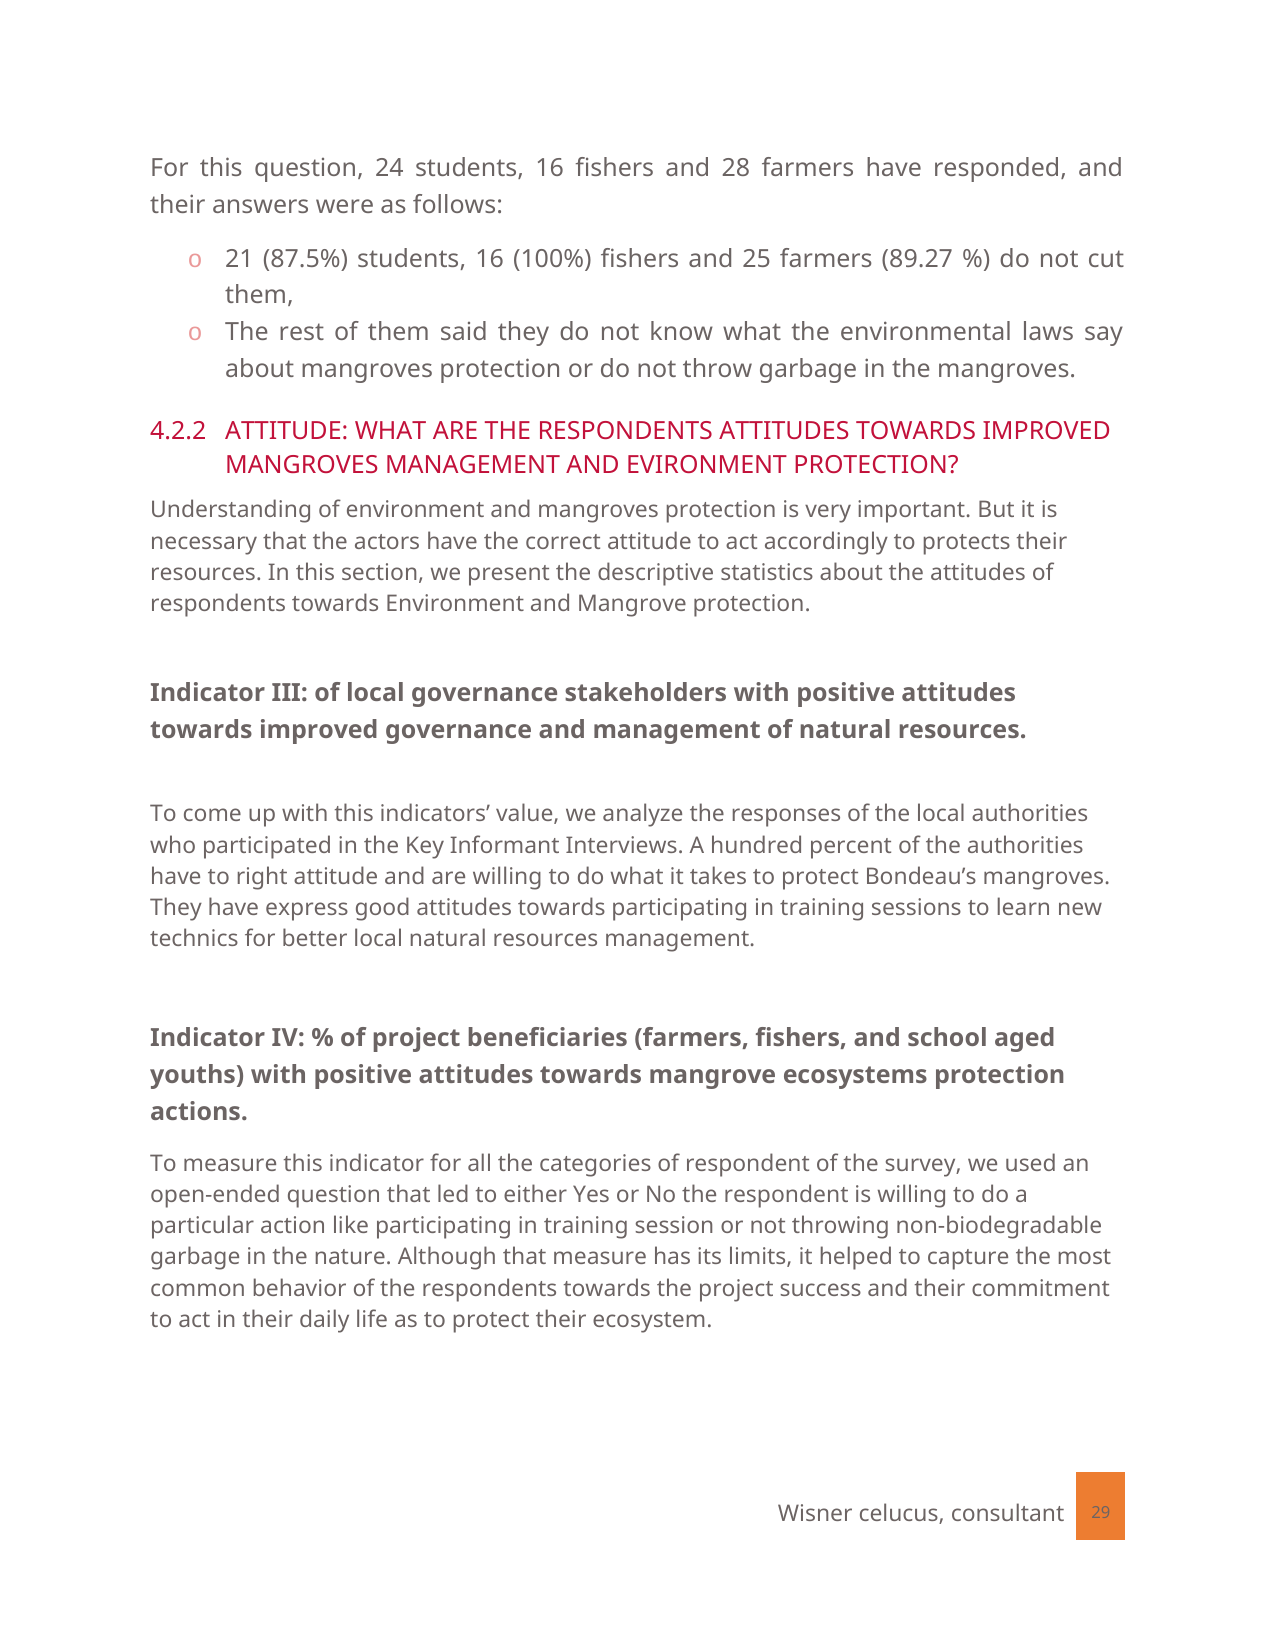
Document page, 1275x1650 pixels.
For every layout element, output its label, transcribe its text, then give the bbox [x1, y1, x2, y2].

list The rest of them said they do not know what the environmental laws say about mangroves protection or do not throw garbage in the mangroves. [187, 314, 1125, 385]
subtitle Attitude: what are the respondents attitudes towards improved mangroves management and evironment protection? [150, 413, 1125, 481]
list 21 (87.5%) students, 16 (100%) fishers and 25 farmers (89.27 %) do not cut them, [187, 240, 1125, 311]
text To measure this indicator for all the categories of respondent of the survey, we used an open-ended question that led to either Yes or No the respondent is willing to do a particular action like participating in training session or not throwing non-biodegradable garbage in the nature. Although that measure has its limits, it helped to capture the most common behavior of the respondents towards the project success and their commitment to act in their daily life as to protect their ecosystem. [150, 1147, 1125, 1334]
text Indicator III: of local governance stakeholders with positive attitudes towards improved governance and management of natural resources. [150, 674, 1125, 745]
text Understanding of environment and mangroves protection is very important. But it is necessary that the actors have the correct attitude to act accordingly to protects their resources. In this section, we present the descriptive statistics about the attitudes of respondents towards Environment and Mangrove protection. [150, 493, 1125, 618]
text Indicator IV: % of project beneficiaries (farmers, fishers, and school aged youths) with positive attitudes towards mangrove ecosystems protection actions. [150, 1019, 1125, 1127]
text For this question, 24 students, 16 fishers and 28 farmers have responded, and their answers were as follows: [150, 184, 1125, 221]
text To come up with this indicators’ value, we analyze the responses of the local authorities who participated in the Key Informant Interviews. A hundred percent of the authorities have to right attitude and are willing to do what it takes to protect Bondeau’s mangroves. They have express good attitudes towards participating in training sessions to learn new technics for better local natural resources management. [150, 797, 1125, 954]
